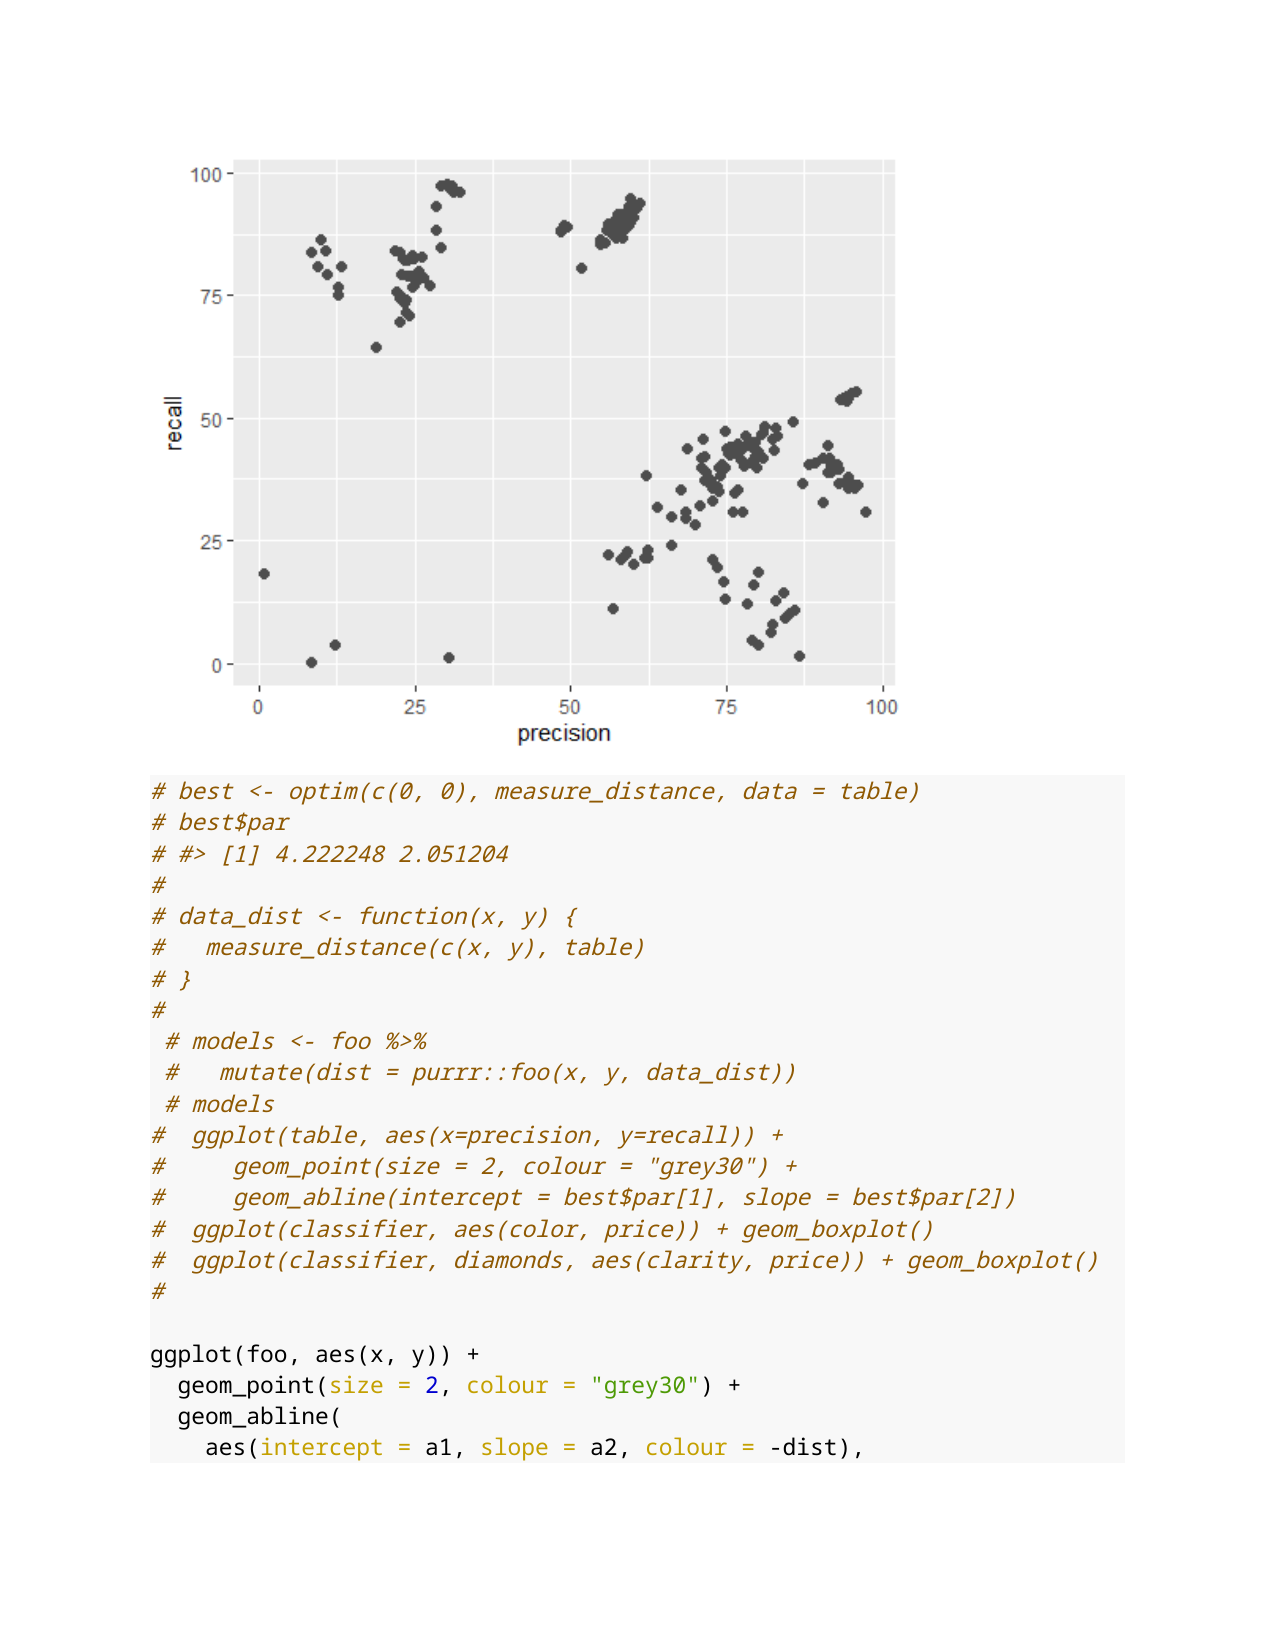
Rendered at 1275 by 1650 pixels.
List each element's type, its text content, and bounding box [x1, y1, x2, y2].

picture [150, 150, 908, 757]
